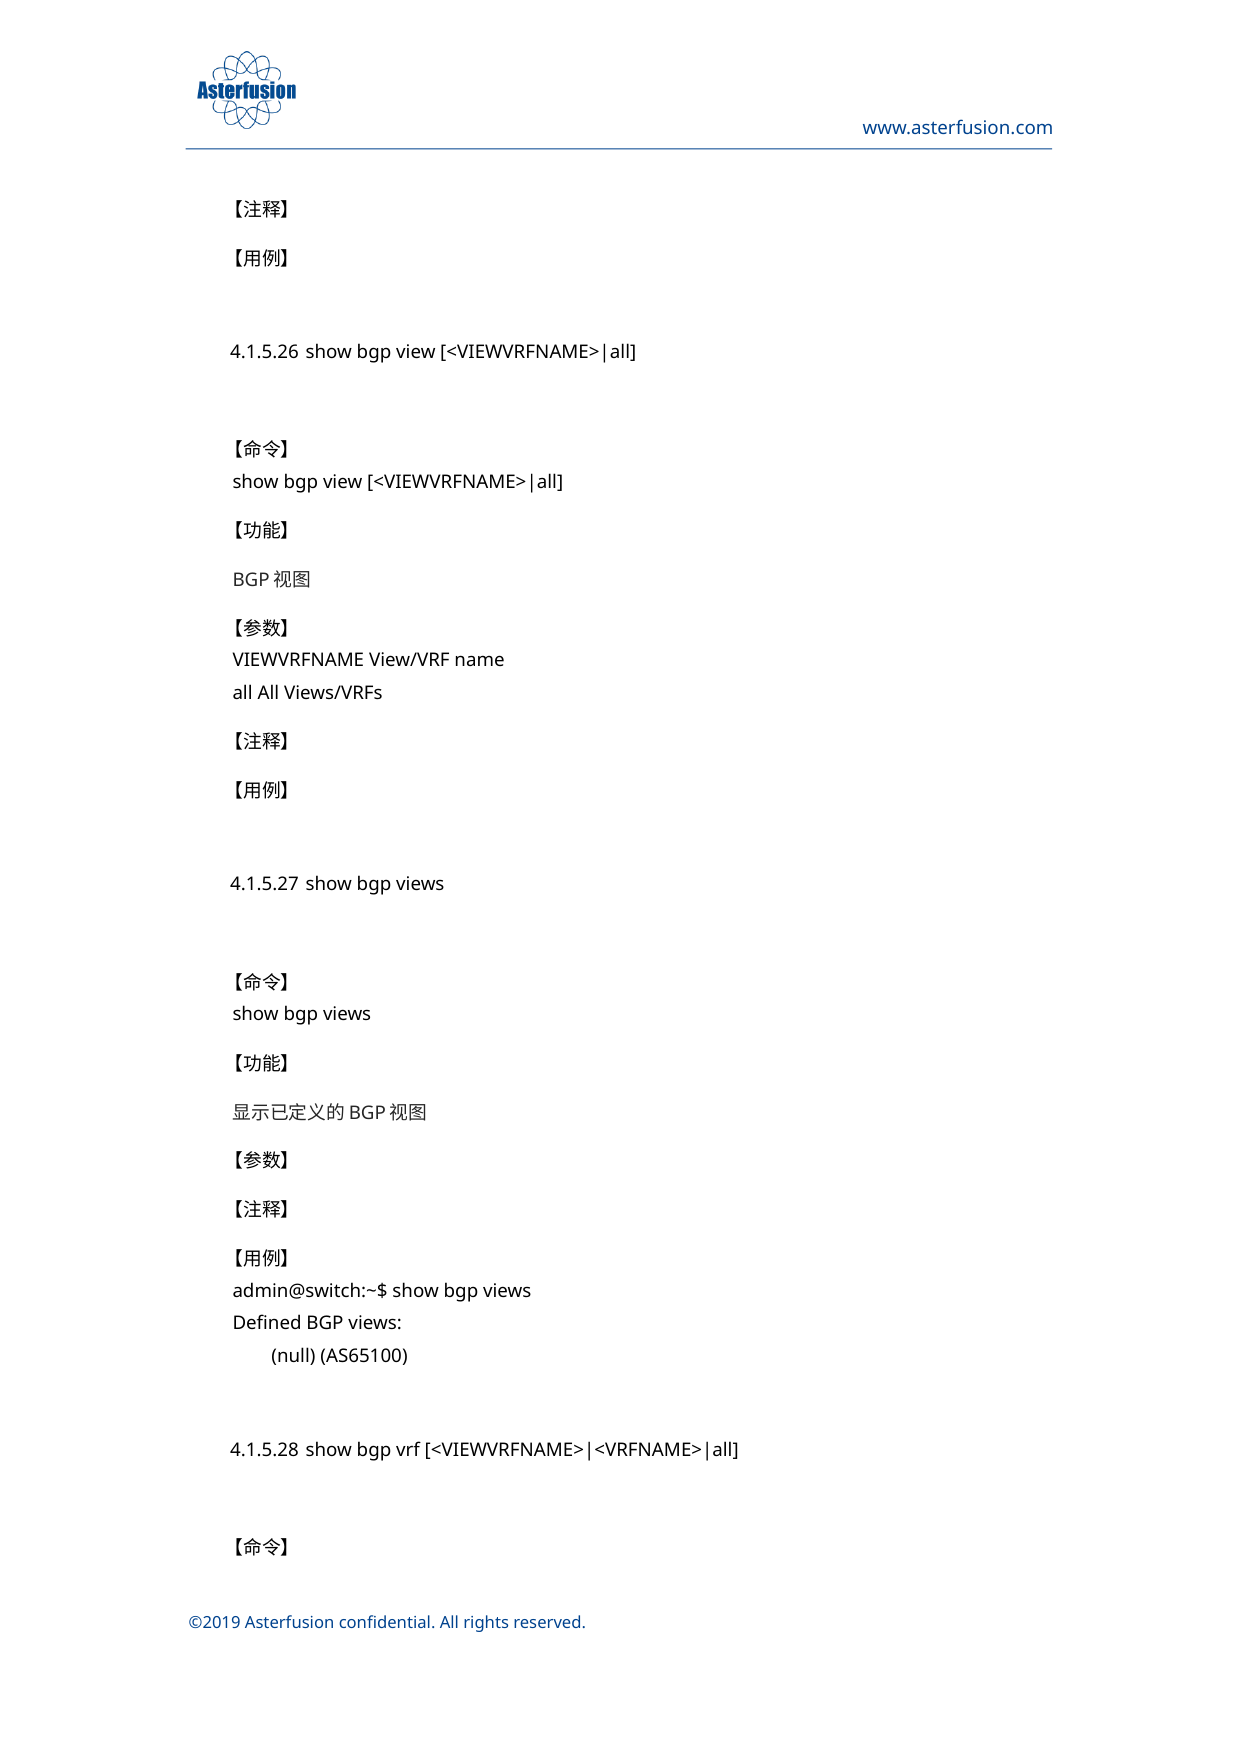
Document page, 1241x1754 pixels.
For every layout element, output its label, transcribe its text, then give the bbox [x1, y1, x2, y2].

text (null) (AS65100) [232, 1338, 1053, 1371]
text 【用例】 [224, 241, 1053, 273]
text show bgp view [<VIEWVRFNAME>|all] [232, 464, 1053, 497]
text Defined BGP views: [232, 1306, 1053, 1338]
text 【命令】 [224, 1530, 1053, 1562]
text 【参数】 [224, 611, 1053, 643]
picture [197, 51, 296, 129]
subtitle show bgp vrf [<VIEWVRFNAME>|<VRFNAME>|all] [230, 1436, 1053, 1461]
text 【用例】 [224, 773, 1053, 806]
text 【命令】 [224, 965, 1053, 997]
text 【参数】 [224, 1143, 1053, 1176]
subtitle show bgp views [230, 871, 1053, 896]
text 显示已定义的BGP视图 [232, 1095, 1053, 1127]
text BGP视图 [232, 562, 1053, 594]
text 【注释】 [224, 192, 1053, 224]
text show bgp views [232, 997, 1053, 1030]
text 【注释】 [224, 724, 1053, 757]
text admin@switch:~$ show bgp views [232, 1273, 1053, 1306]
text 【命令】 [224, 432, 1053, 464]
subtitle show bgp view [<VIEWVRFNAME>|all] [230, 338, 1053, 363]
text 【功能】 [224, 513, 1053, 546]
text 【功能】 [224, 1046, 1053, 1078]
text 【注释】 [224, 1192, 1053, 1225]
text 【用例】 [224, 1241, 1053, 1273]
text VIEWVRFNAME View/VRF name all All Views/VRFs [232, 643, 1053, 708]
